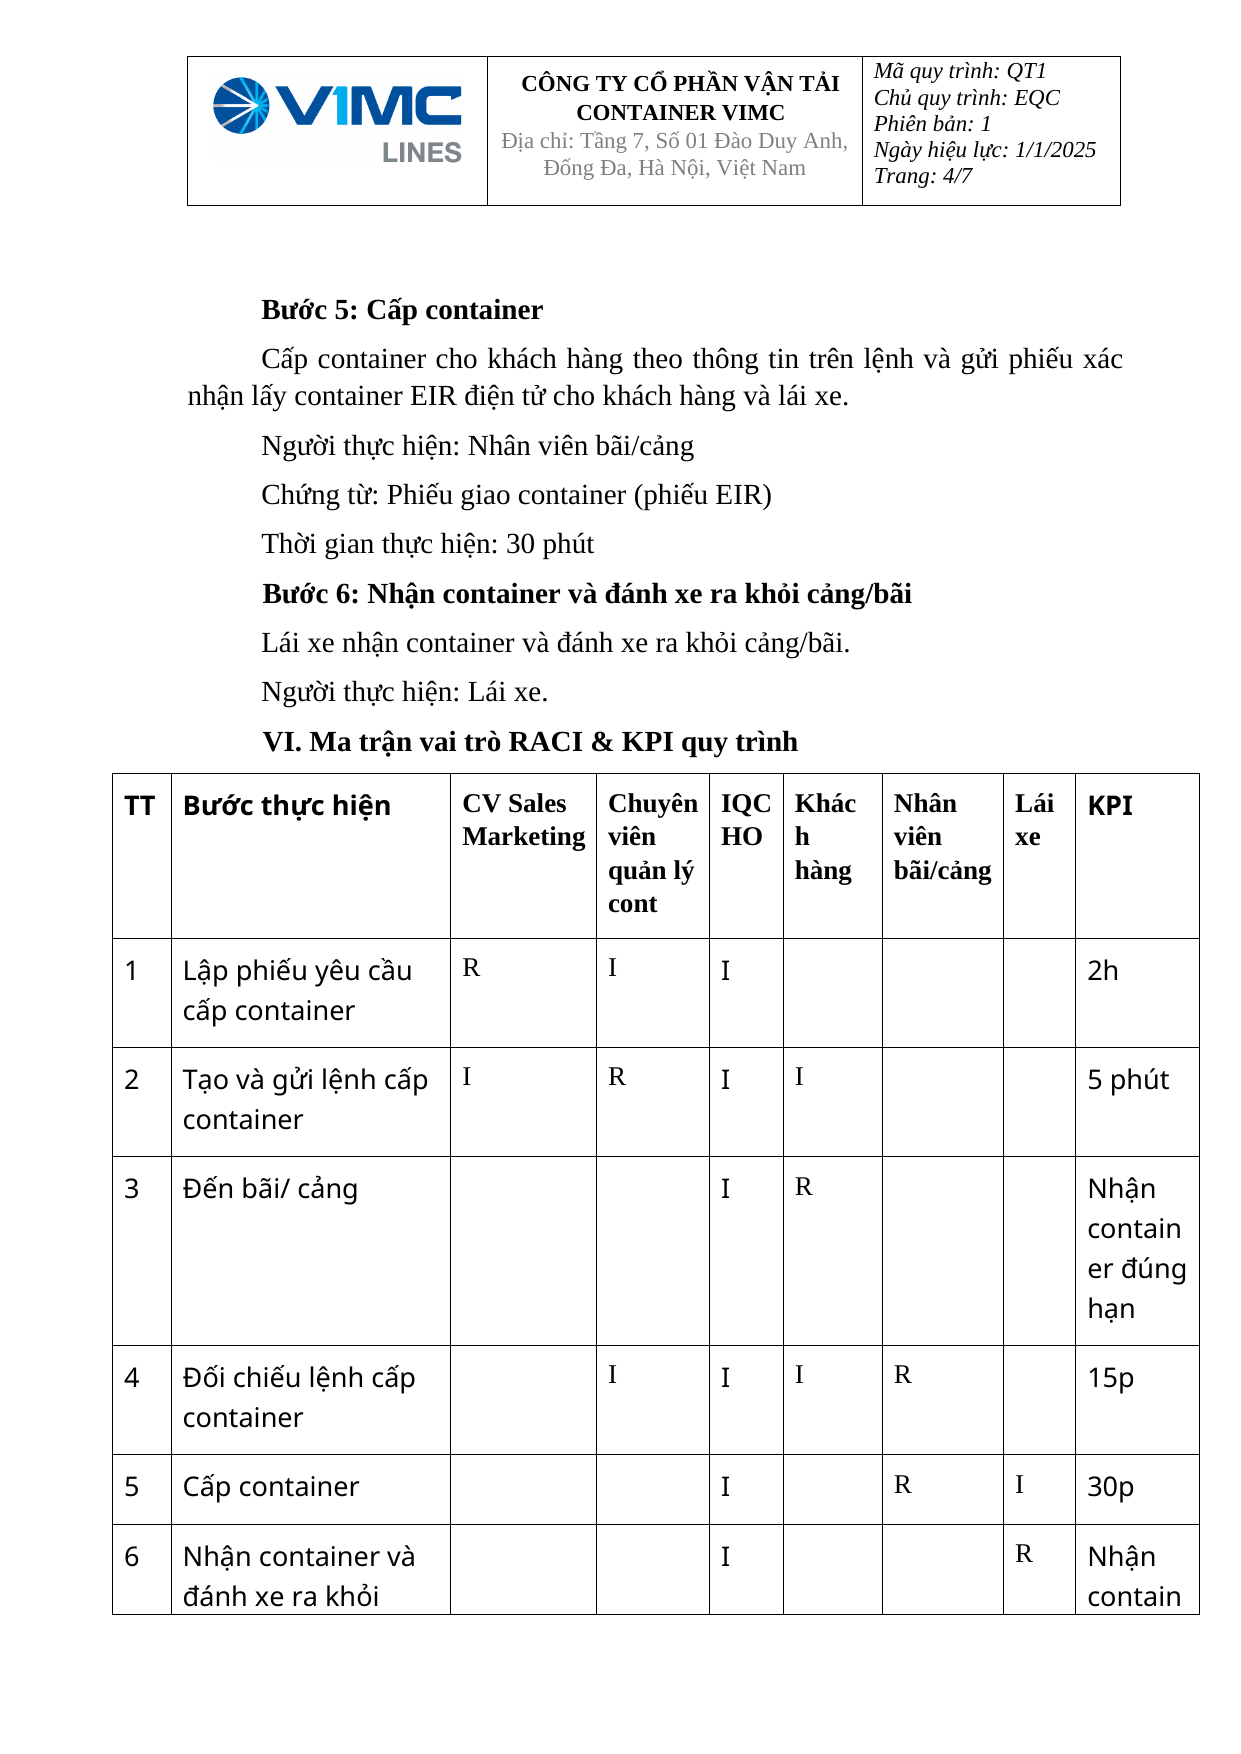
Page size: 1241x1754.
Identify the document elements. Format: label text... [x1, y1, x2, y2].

table_cell I [710, 1048, 783, 1156]
text Người thực hiện: Nhân viên bãi/cảng [187, 428, 1124, 461]
table_cell R [1004, 1525, 1075, 1614]
table_cell I [710, 1346, 783, 1454]
table_cell 1 [113, 939, 171, 1047]
table_cell 5 phút [1076, 1048, 1199, 1156]
table_cell 3 [113, 1157, 171, 1345]
table_cell 4 [113, 1346, 171, 1454]
text Chứng từ: Phiếu giao container (phiếu EIR) [187, 477, 1124, 511]
text Bước 6: Nhận container và đánh xe ra khỏi cảng/bãi [187, 576, 1124, 609]
table_cell [883, 1525, 1003, 1614]
table_cell I [784, 1048, 882, 1156]
table_cell [597, 1525, 709, 1614]
table_cell Lập phiếu yêu cầu cấp container [172, 939, 450, 1047]
table_cell [597, 1157, 709, 1345]
text Thời gian thực hiện: 30 phút [187, 526, 1124, 560]
table_cell 15p [1076, 1346, 1199, 1454]
table_header Khách hàng [784, 774, 882, 938]
table_cell 6 [113, 1525, 171, 1614]
table_cell R [597, 1048, 709, 1156]
table_cell I [710, 939, 783, 1047]
table_cell [784, 1455, 882, 1524]
table_cell Tạo và gửi lệnh cấp container [172, 1048, 450, 1156]
table_cell [451, 1455, 596, 1524]
table_cell 30p [1076, 1455, 1199, 1524]
table_cell [883, 1048, 1003, 1156]
table_cell [1004, 1048, 1075, 1156]
picture [209, 74, 463, 163]
table_header Bước thực hiện [172, 774, 450, 938]
table_header Nhân viên bãi/cảng [883, 774, 1003, 938]
table_header CV Sales Marketing [451, 774, 596, 938]
table_cell 2h [1076, 939, 1199, 1047]
table_cell I [597, 1346, 709, 1454]
table_cell Nhận container và đánh xe ra khỏi cảng/bãi [172, 1525, 450, 1614]
table_cell Đối chiếu lệnh cấp container [172, 1346, 450, 1454]
table_header KPI [1076, 774, 1199, 938]
table_cell I [597, 939, 709, 1047]
text VI. Ma trận vai trò RACI & KPI quy trình [187, 724, 1124, 757]
table_cell I [1004, 1455, 1075, 1524]
table_cell [1004, 1346, 1075, 1454]
text Bước 5: Cấp container [187, 292, 1124, 326]
table_cell I [451, 1048, 596, 1156]
table_header IQC HO [710, 774, 783, 938]
table_header Lái xe [1004, 774, 1075, 938]
table_cell Nhận container đúng hạn [1076, 1157, 1199, 1345]
table_cell R [784, 1157, 882, 1345]
table_cell R [451, 939, 596, 1047]
table_cell 2 [113, 1048, 171, 1156]
table_header TT [113, 774, 171, 938]
table_cell [1004, 1157, 1075, 1345]
table_cell [784, 939, 882, 1047]
table_cell [1004, 939, 1075, 1047]
table_cell R [883, 1346, 1003, 1454]
table_cell Đến bãi/ cảng [172, 1157, 450, 1345]
table_header Chuyên viên quản lý cont [597, 774, 709, 938]
table_cell R [883, 1455, 1003, 1524]
table_cell I [710, 1157, 783, 1345]
table_cell I [710, 1525, 783, 1614]
table_cell [784, 1525, 882, 1614]
table_cell [451, 1157, 596, 1345]
text Người thực hiện: Lái xe. [187, 674, 1124, 708]
table_cell Cấp container [172, 1455, 450, 1524]
table_cell [883, 1157, 1003, 1345]
table_cell 5 [113, 1455, 171, 1524]
text Lái xe nhận container và đánh xe ra khỏi cảng/bãi. [187, 625, 1124, 659]
text Cấp container cho khách hàng theo thông tin trên lệnh và gửi phiếu xác nhận lấy container EIR điện tử cho khách hàng và lái xe. [187, 341, 1124, 412]
table_cell [451, 1525, 596, 1614]
table_cell [883, 939, 1003, 1047]
table_cell Nhận container và rời khỏi cảng đúng quy định [1076, 1525, 1199, 1614]
table_cell [597, 1455, 709, 1524]
table_cell I [710, 1455, 783, 1524]
table_cell I [784, 1346, 882, 1454]
table_cell [451, 1346, 596, 1454]
